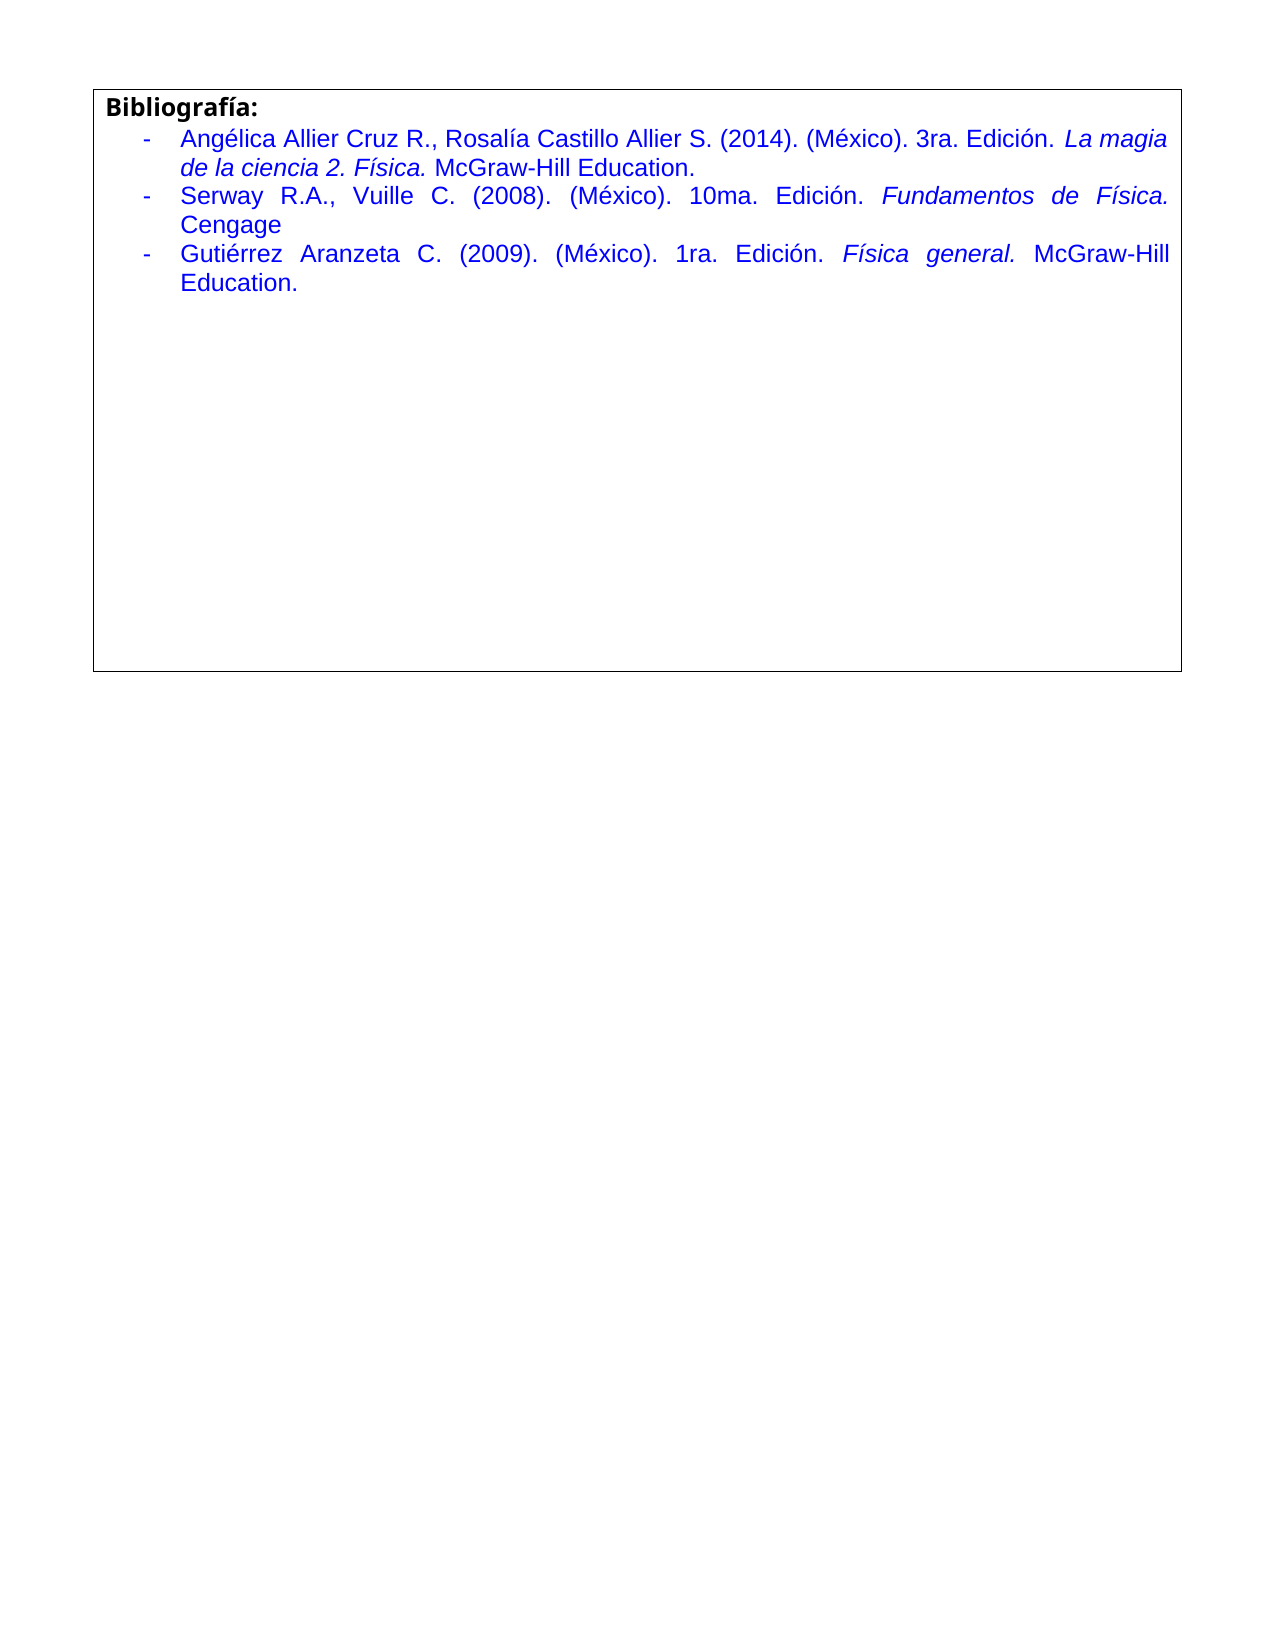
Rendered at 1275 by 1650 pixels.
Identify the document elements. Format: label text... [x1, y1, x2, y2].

table_cell Bibliografía: Angélica Allier Cruz R., Rosalía Castillo Allier S. (2014). (México). 3ra. Edición. La magia de la ciencia 2. Física. McGraw-Hill Education. Serway R.A., Vuille C. (2008). (México). 10ma. Edición. Fundamentos de Física. Cengage Gutiérrez Aranzeta C. (2009). (México). 1ra. Edición. Física general. McGraw-Hill Education. [94, 90, 1181, 671]
